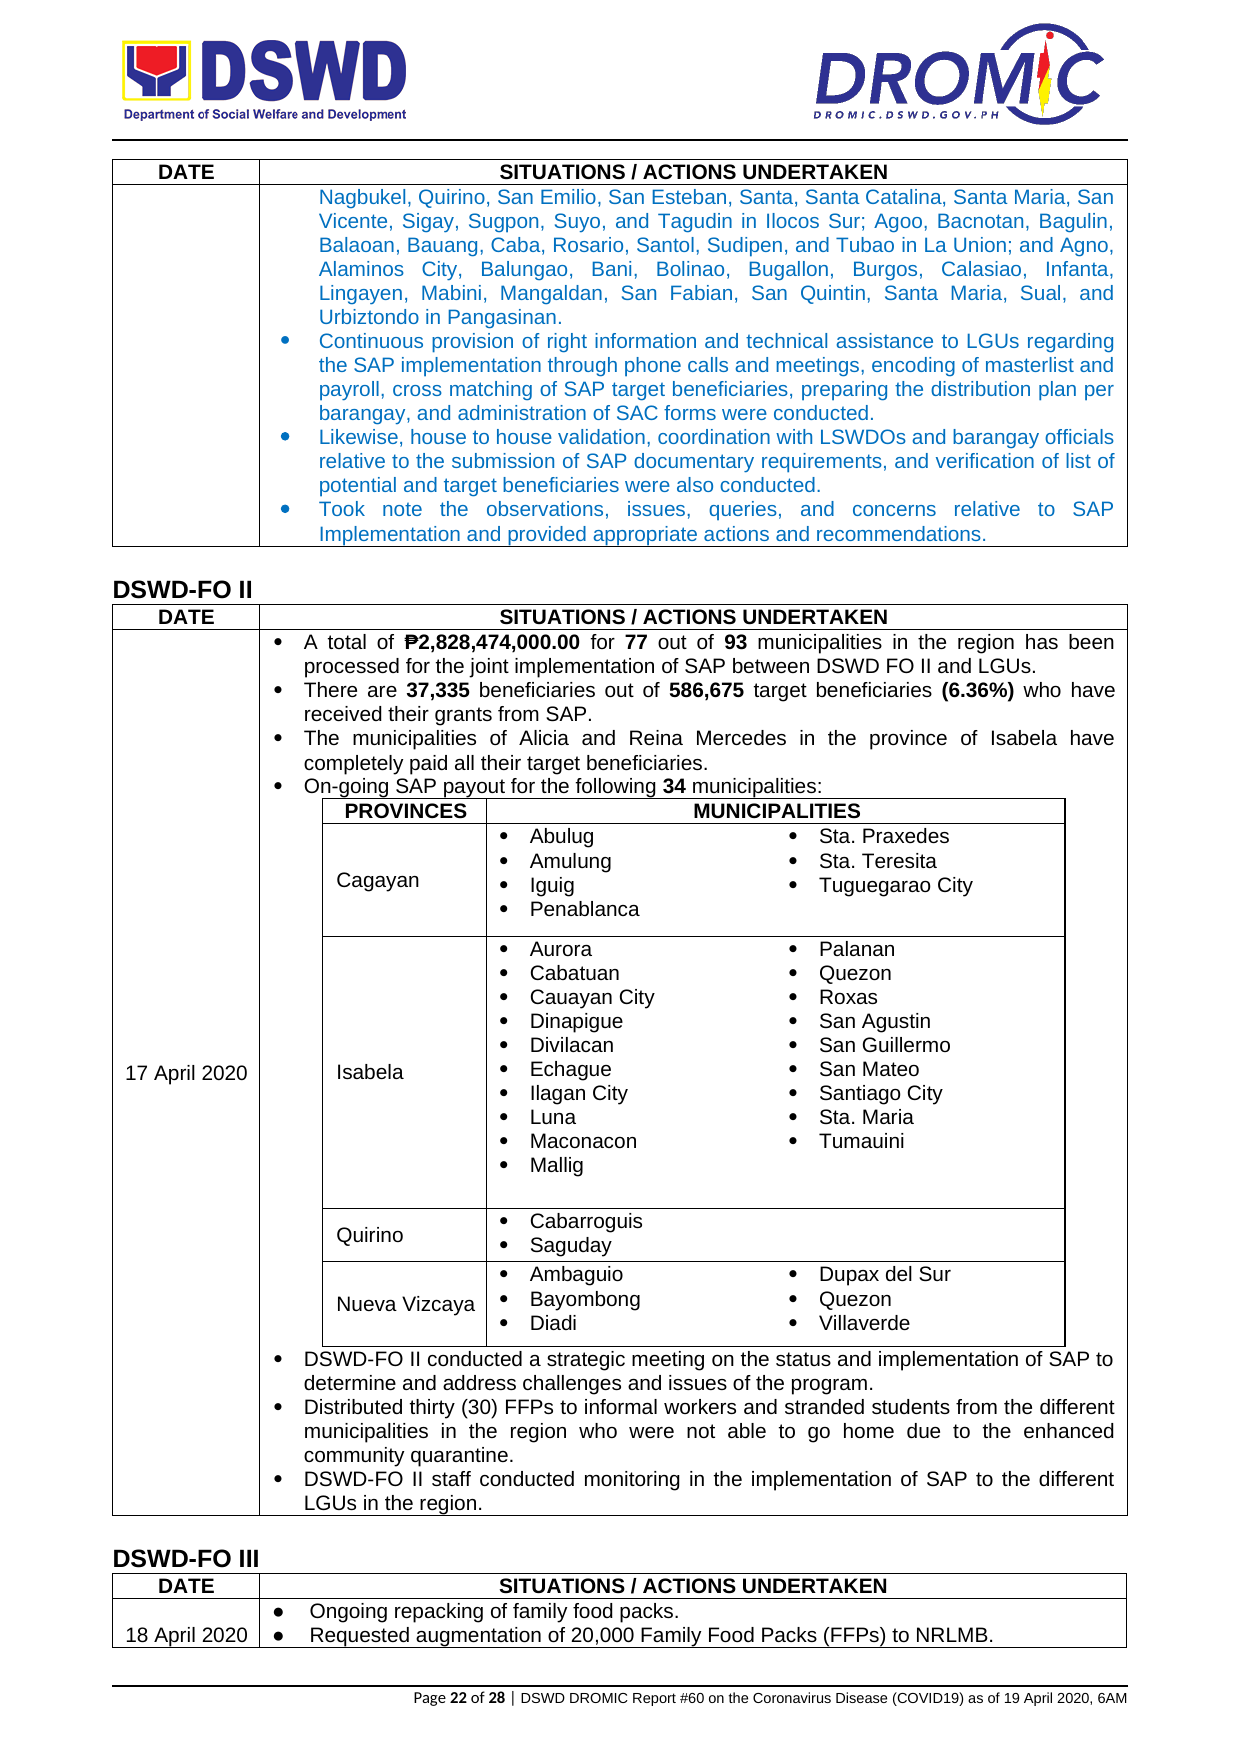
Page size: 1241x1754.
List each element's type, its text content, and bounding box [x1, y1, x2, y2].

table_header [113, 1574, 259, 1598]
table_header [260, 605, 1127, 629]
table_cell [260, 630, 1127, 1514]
text DSWD-FO II [112, 575, 1128, 604]
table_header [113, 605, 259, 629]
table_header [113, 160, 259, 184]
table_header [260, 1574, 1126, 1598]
picture [112, 37, 417, 125]
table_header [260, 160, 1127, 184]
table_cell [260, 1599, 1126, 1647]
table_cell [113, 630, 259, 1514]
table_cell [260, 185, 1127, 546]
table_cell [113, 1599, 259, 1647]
picture [781, 23, 1133, 125]
text DSWD-FO III [112, 1544, 1122, 1573]
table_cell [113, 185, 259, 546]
